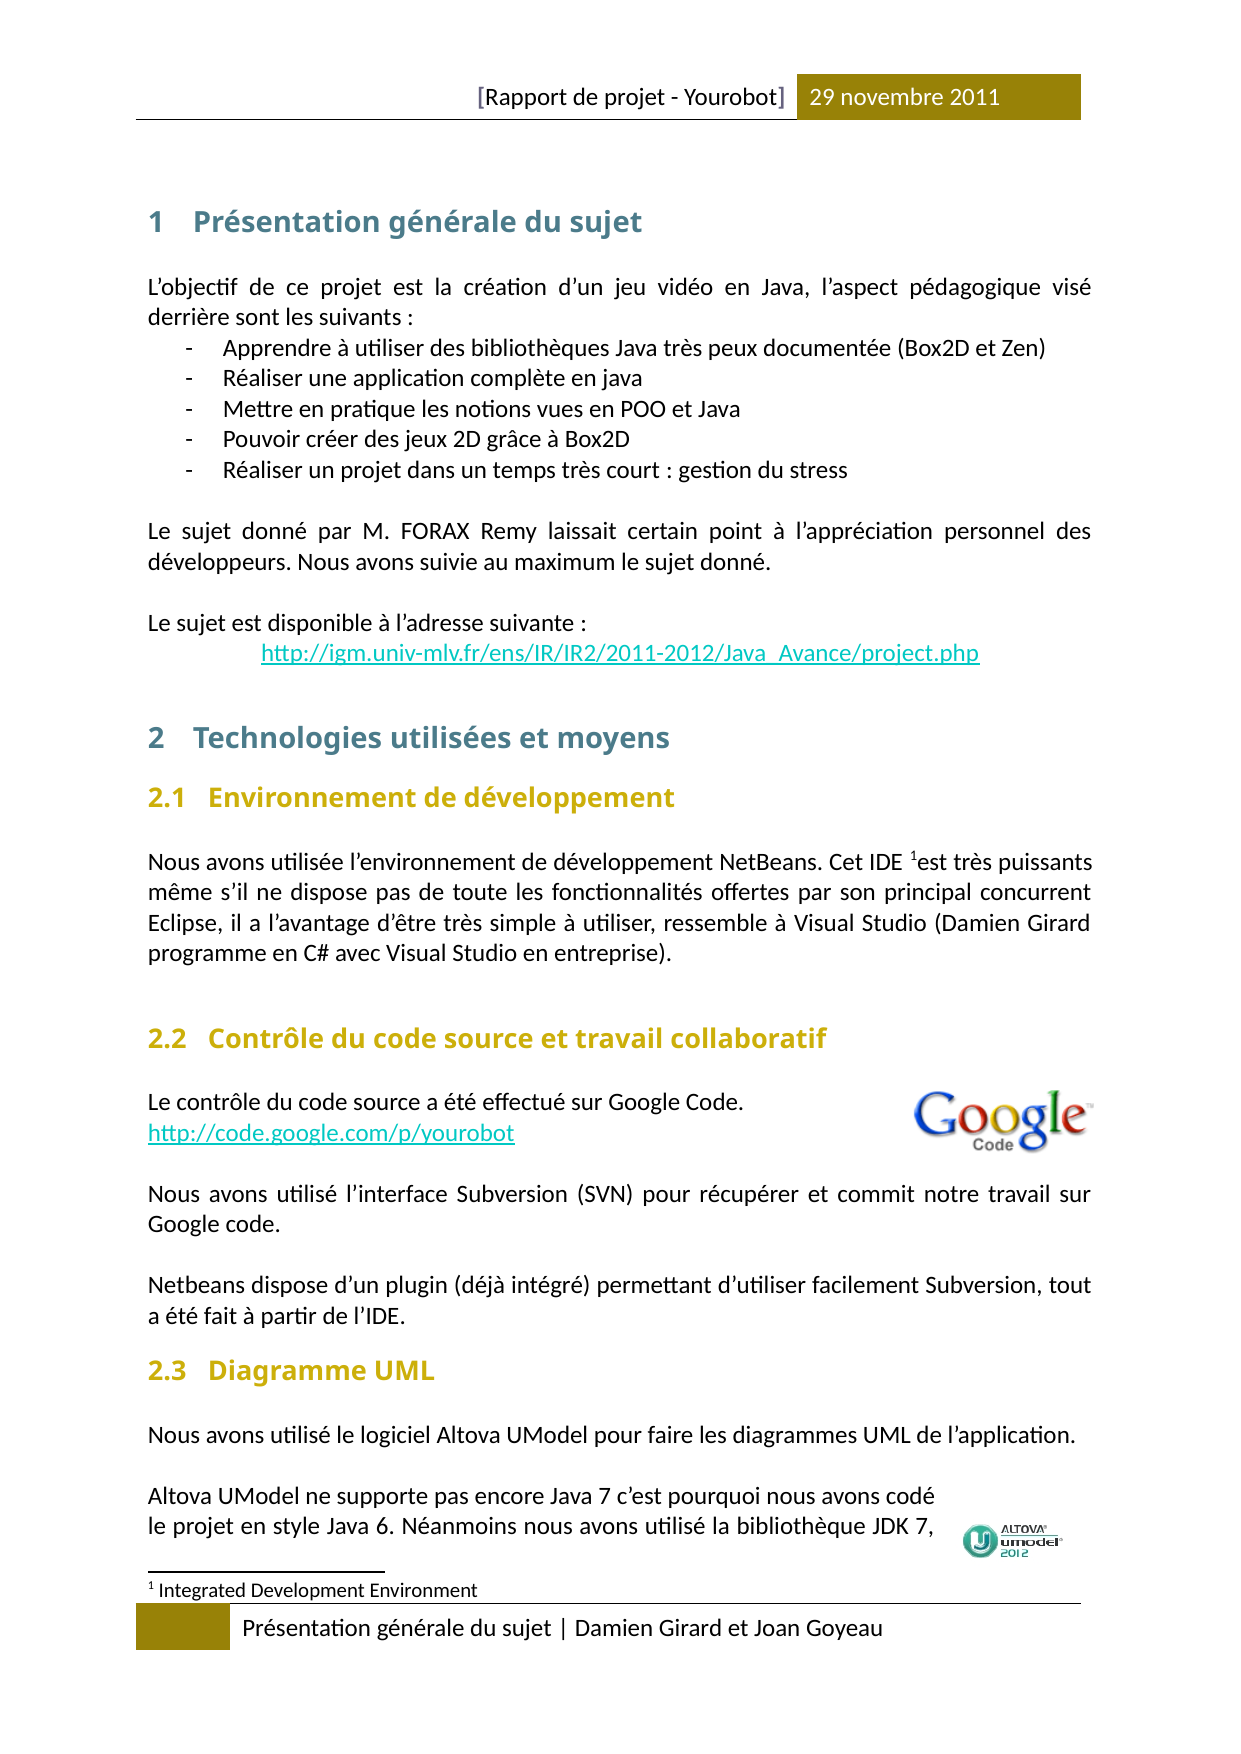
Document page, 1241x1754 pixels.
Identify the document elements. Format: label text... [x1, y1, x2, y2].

subtitle Environnement de développement [148, 778, 1093, 815]
subtitle Diagramme UML [148, 1352, 1093, 1388]
text Le sujet est disponible à l’adresse suivante : [148, 607, 1093, 637]
text http://igm.univ-mlv.fr/ens/IR/IR2/2011-2012/Java_Avance/project.php [148, 637, 1093, 668]
list Mettre en pratique les notions vues en POO et Java [185, 393, 1093, 424]
text Nous avons utilisé l’interface Subversion (SVN) pour récupérer et commit notre travail sur Google code. [148, 1178, 1093, 1239]
text http://code.google.com/p/yourobot [148, 1117, 907, 1148]
text Le contrôle du code source a été effectué sur Google Code. [148, 1087, 907, 1117]
subtitle Présentation générale du sujet [148, 201, 1093, 241]
text Nous avons utilisée l’environnement de développement NetBeans. Cet IDE est très puissants même s’il ne dispose pas de toute les fonctionnalités offertes par son principal concurrent Eclipse, il a l’avantage d’être très simple à utiliser, ressemble à Visual Studio (Damien Girard programme en C# avec Visual Studio en entreprise). [148, 846, 1093, 968]
picture [907, 1075, 1102, 1161]
picture [954, 1483, 1071, 1599]
list Apprendre à utiliser des bibliothèques Java très peux documentée (Box2D et Zen) [185, 332, 1093, 363]
text Netbeans dispose d’un plugin (déjà intégré) permettant d’utiliser facilement Subversion, tout a été fait à partir de l’IDE. [148, 1270, 1093, 1331]
list Réaliser une application complète en java [185, 363, 1093, 393]
text L’objectif de ce projet est la création d’un jeu vidéo en Java, l’aspect pédagogique visé derrière sont les suivants : [148, 271, 1093, 332]
subtitle Contrôle du code source et travail collaboratif [148, 1019, 1093, 1056]
list Pouvoir créer des jeux 2D grâce à Box2D [185, 424, 1093, 454]
text Le sujet donné par M. FORAX Remy laissait certain point à l’appréciation personnel des développeurs. Nous avons suivie au maximum le sujet donné. [148, 515, 1093, 576]
subtitle Technologies utilisées et moyens [148, 718, 1093, 757]
list Réaliser un projet dans un temps très court : gestion du stress [185, 454, 1093, 485]
text Nous avons utilisé le logiciel Altova UModel pour faire les diagrammes UML de l’application. [148, 1419, 1093, 1449]
